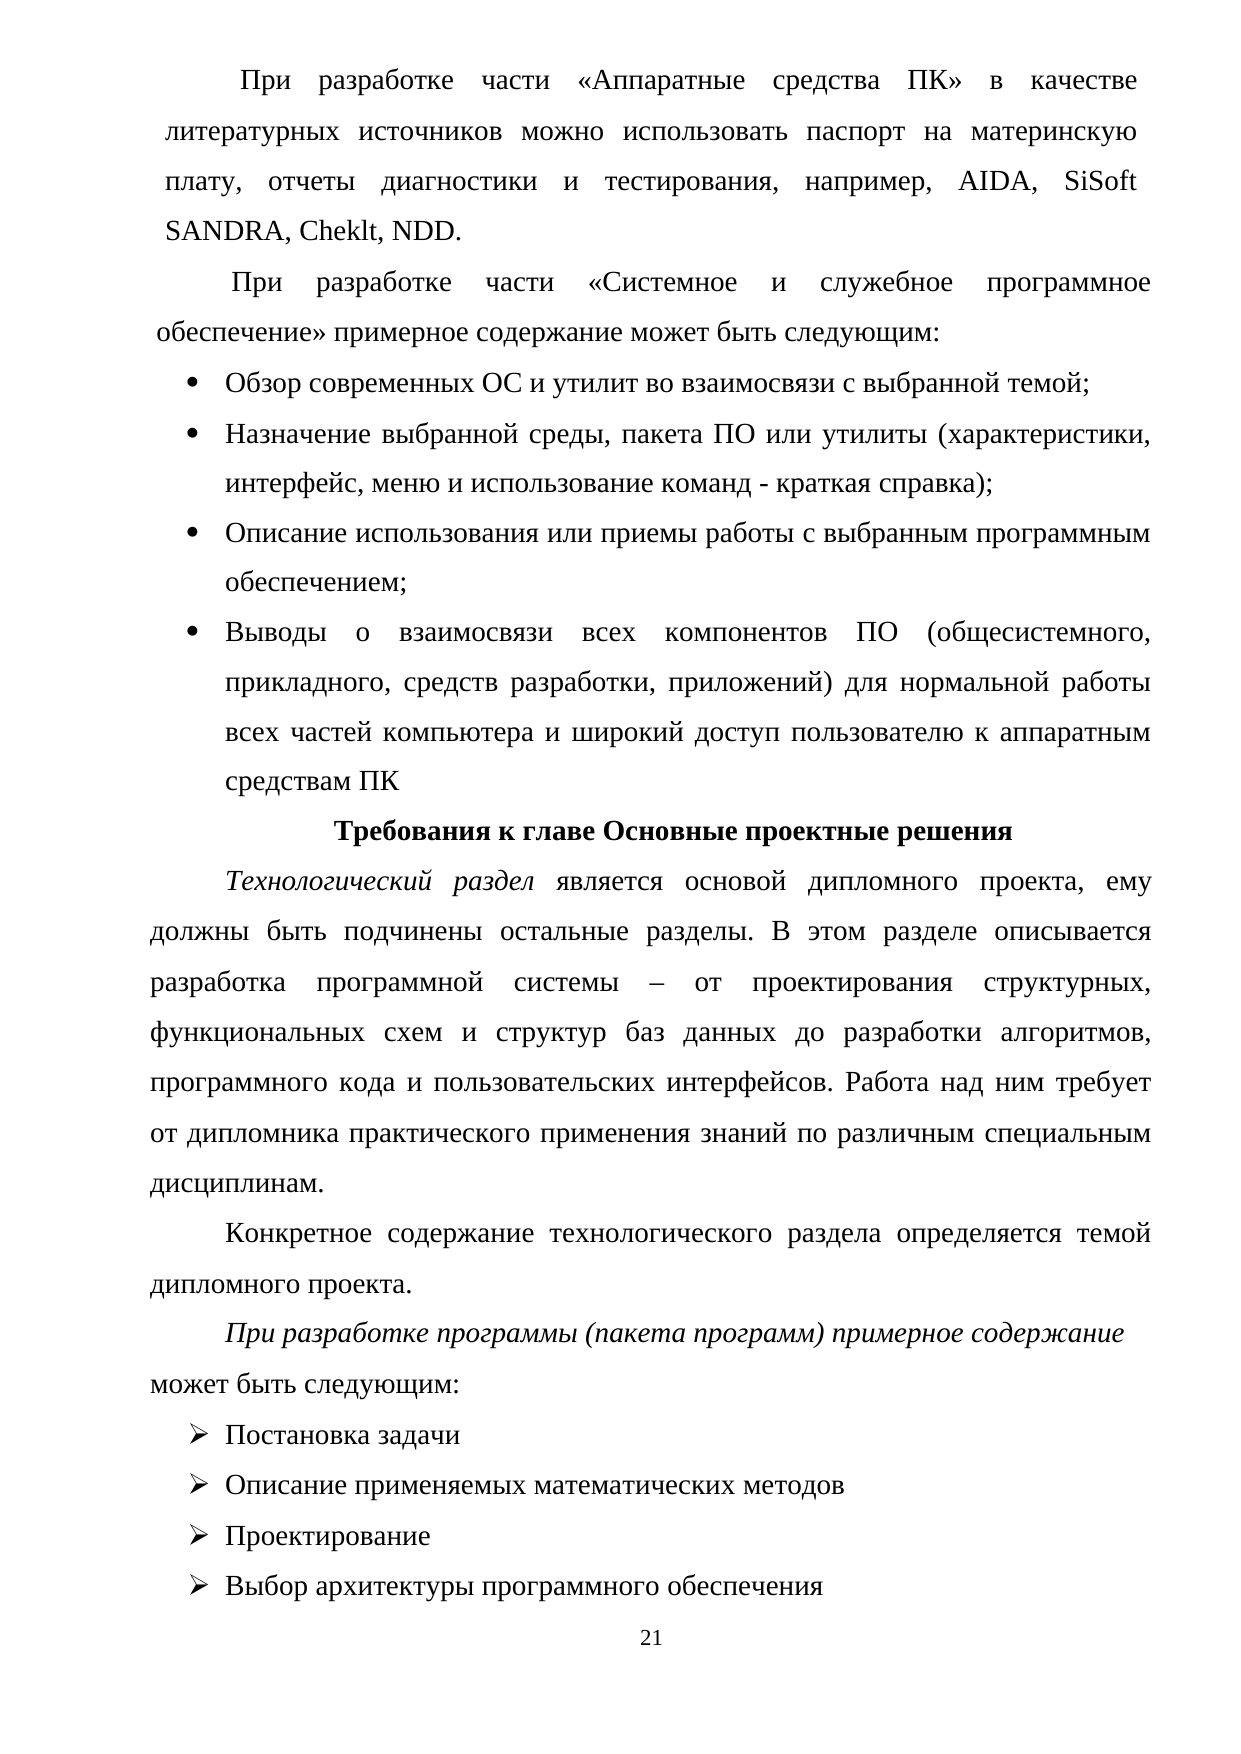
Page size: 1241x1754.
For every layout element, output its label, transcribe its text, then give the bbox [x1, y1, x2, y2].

list Постановка задачи [187, 1417, 1215, 1451]
text Технологический раздел является основой дипломного проекта, ему должны быть подчинены остальные разделы. В этом разделе описывается разработка программной системы – от проектирования структурных, функциональных схем и структур баз данных до разработки алгоритмов, программного кода и пользовательских интерфейсов. Работа над ним требует от дипломника практического применения знаний по различным специальным дисциплинам. [150, 863, 1152, 1199]
list Описание использования или приемы работы с выбранным программным обеспечением; [187, 516, 1152, 598]
text При разработке программы (пакета программ) примерное содержание [225, 1316, 1215, 1350]
text При разработке части «Аппаратные средства ПК» в качестве литературных источников можно использовать паспорт на материнскую плату, отчеты диагностики и тестирования, например, AIDA, SiSoft SANDRA, Cheklt, NDD. [165, 62, 1138, 247]
list Описание применяемых математических методов [187, 1467, 1215, 1501]
text может быть следующим: [150, 1367, 1215, 1400]
list Назначение выбранной среды, пакета ПО или утилиты (характеристики, интерфейс, меню и использование команд - краткая справка); [187, 417, 1152, 499]
list Обзор современных ОС и утилит во взаимосвязи с выбранной темой; [187, 364, 1215, 400]
list Выводы о взаимосвязи всех компонентов ПО (общесистемного, прикладного, средств разработки, приложений) для нормальной работы всех частей компьютера и широкий доступ пользователю к аппаратным средствам ПК [187, 614, 1152, 797]
text При разработке части «Системное и служебное программное обеспечение» примерное содержание может быть следующим: [156, 264, 1152, 347]
list Выбор архитектуры программного обеспечения [187, 1568, 1215, 1602]
text Конкретное содержание технологического раздела определяется темой дипломного проекта. [150, 1216, 1152, 1299]
list Требования к главе Основные проектные решения [289, 813, 1215, 847]
list Проектирование [187, 1518, 1215, 1551]
